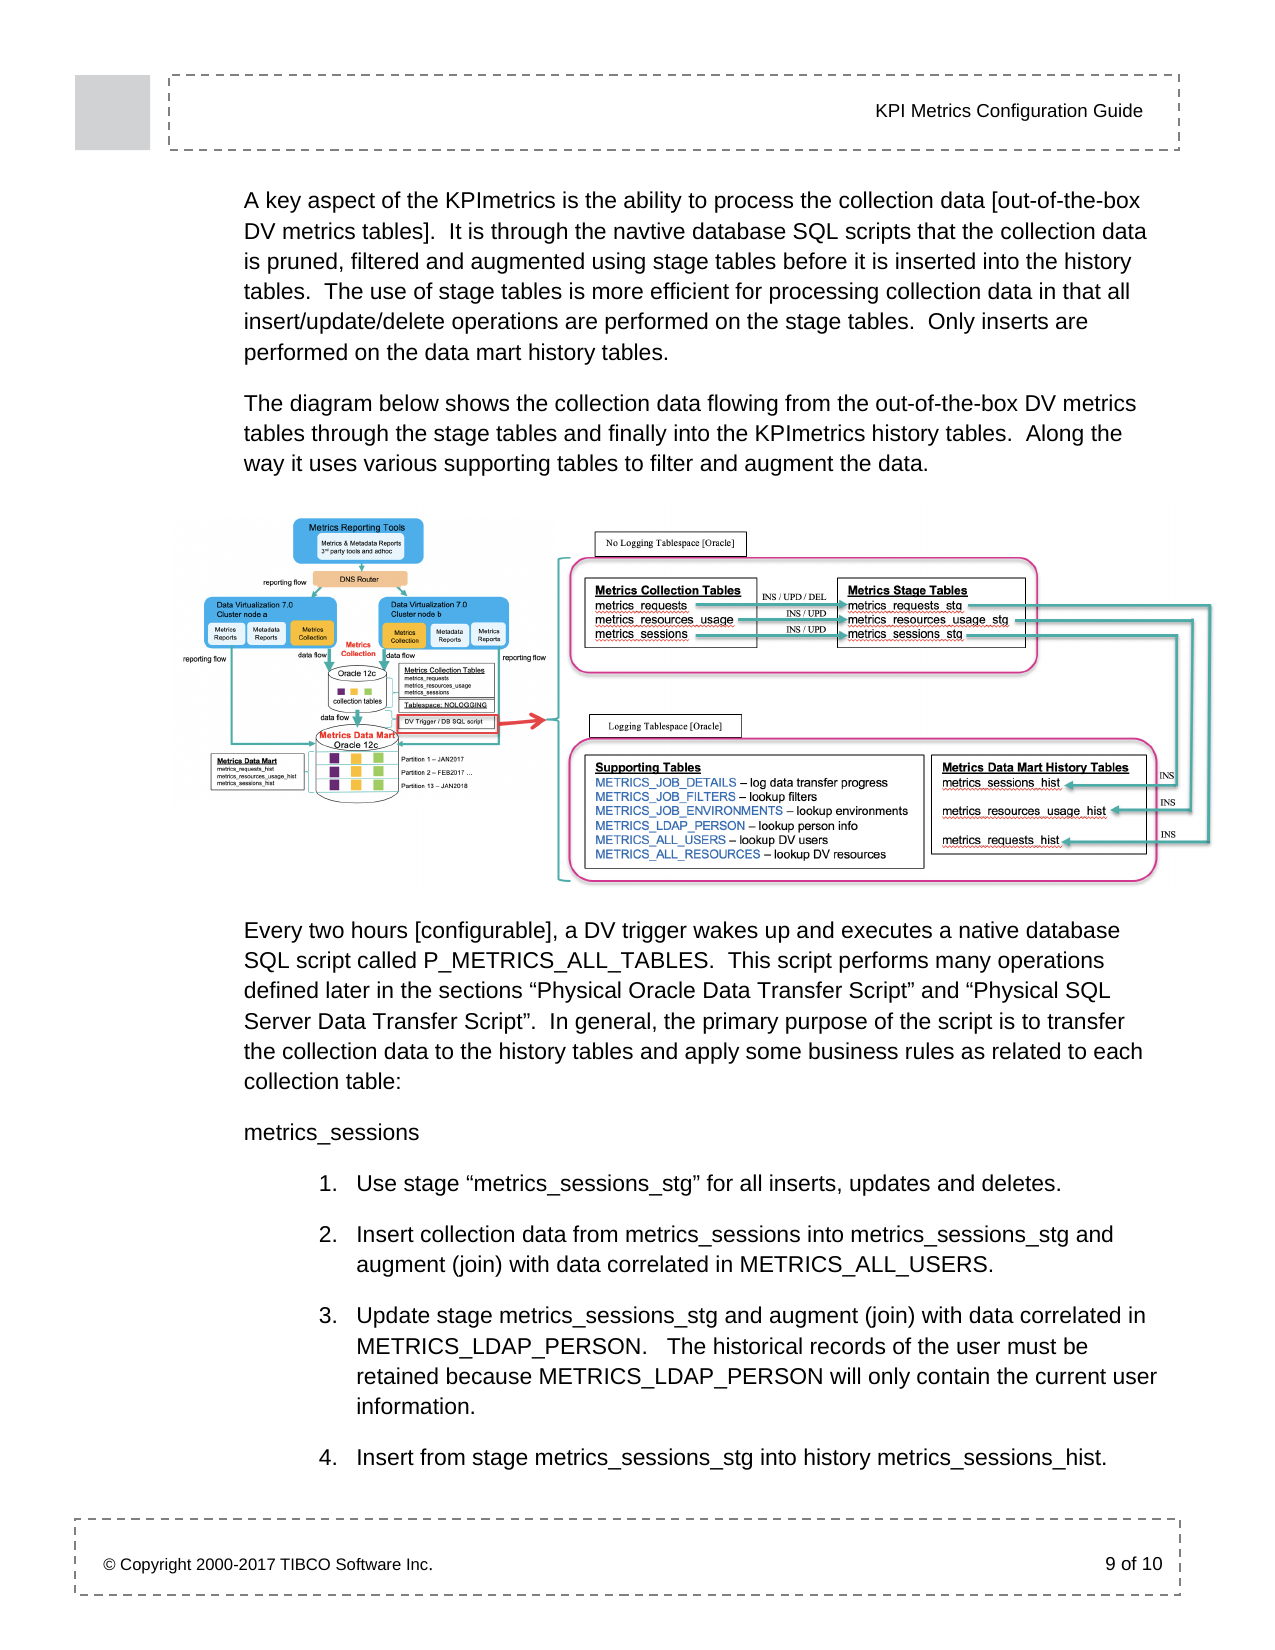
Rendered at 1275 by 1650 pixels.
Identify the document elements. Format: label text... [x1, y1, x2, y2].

list Use stage “metrics_sessions_stg” for all inserts, updates and deletes. [319, 1170, 1161, 1196]
text metrics_sessions [244, 1119, 1161, 1145]
list Insert collection data from metrics_sessions into metrics_sessions_stg and augment (join) with data correlated in METRICS_ALL_USERS. [319, 1221, 1161, 1278]
list Insert from stage metrics_sessions_stg into history metrics_sessions_hist. [319, 1444, 1161, 1470]
list Update stage metrics_sessions_stg and augment (join) with data correlated in METRICS_LDAP_PERSON. The historical records of the user must be retained because METRICS_LDAP_PERSON will only contain the current user information. [319, 1302, 1161, 1419]
text The diagram below shows the collection data flowing from the out-of-the-box DV metrics tables through the stage tables and finally into the KPImetrics history tables. Along the way it uses various supporting tables to filter and augment the data. [244, 389, 1161, 476]
text A key aspect of the KPImetrics is the ability to process the collection data [out-of-the-box DV metrics tables]. It is through the navtive database SQL scripts that the collection data is pruned, filtered and augmented using stage tables before it is inserted into the history tables. The use of stage tables is more efficient for processing collection data in that all insert/update/delete operations are performed on the stage tables. Only inserts are performed on the data mart history tables. [244, 187, 1161, 365]
picture [168, 501, 1238, 893]
text Every two hours [configurable], a DV trigger wakes up and executes a native database SQL script called P_METRICS_ALL_TABLES. This script performs many operations defined later in the sections “Physical Oracle Data Transfer Script” and “Physical SQL Server Data Transfer Script”. In general, the primary purpose of the script is to transfer the collection data to the history tables and apply some business rules as related to each collection table: [244, 917, 1161, 1094]
